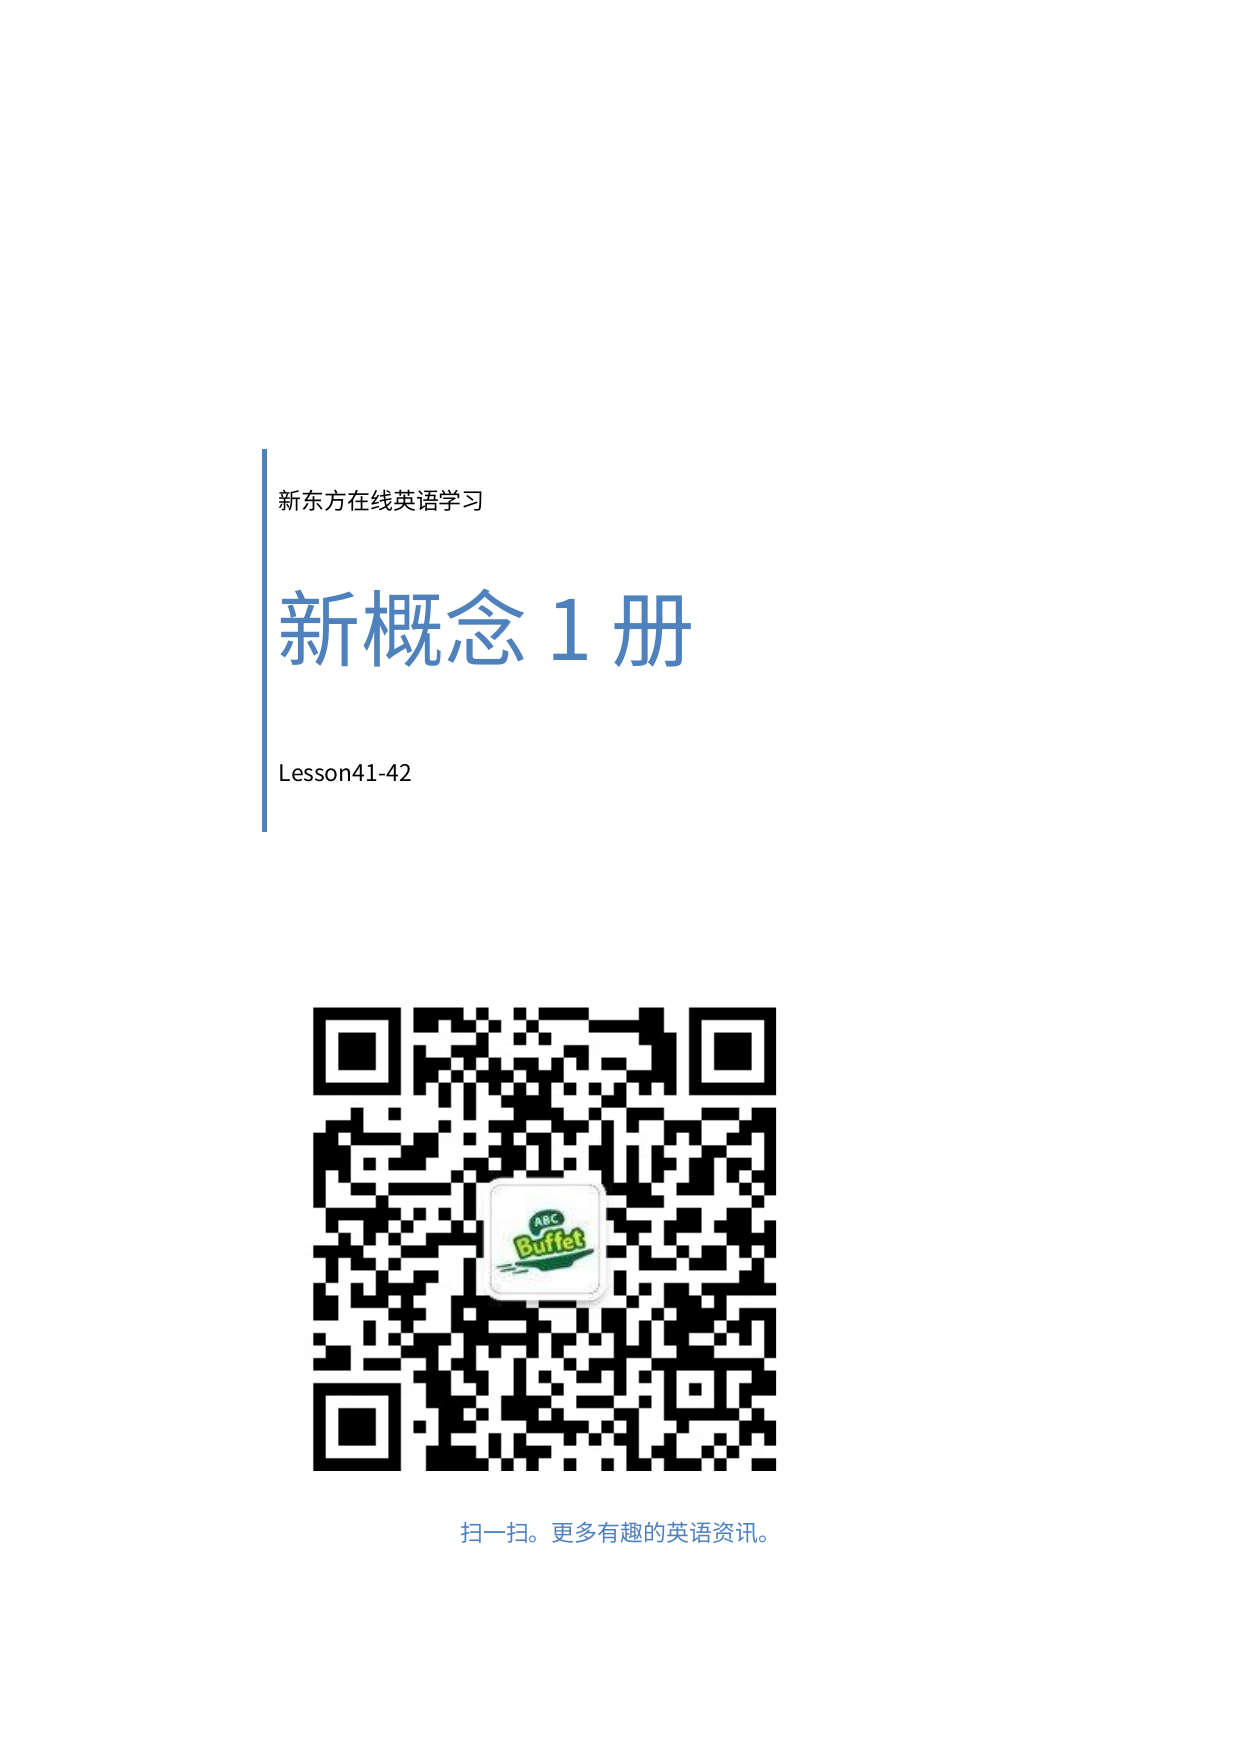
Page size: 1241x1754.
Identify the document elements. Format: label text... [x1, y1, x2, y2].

table_header 新东方在线英语学习 [267, 449, 720, 552]
table_cell 新概念 1 册 [267, 552, 720, 728]
picture [301, 1000, 777, 1471]
text 扫一扫。更多有趣的英语资讯。 [458, 1515, 783, 1548]
table_cell Lesson41-42 [267, 728, 720, 832]
